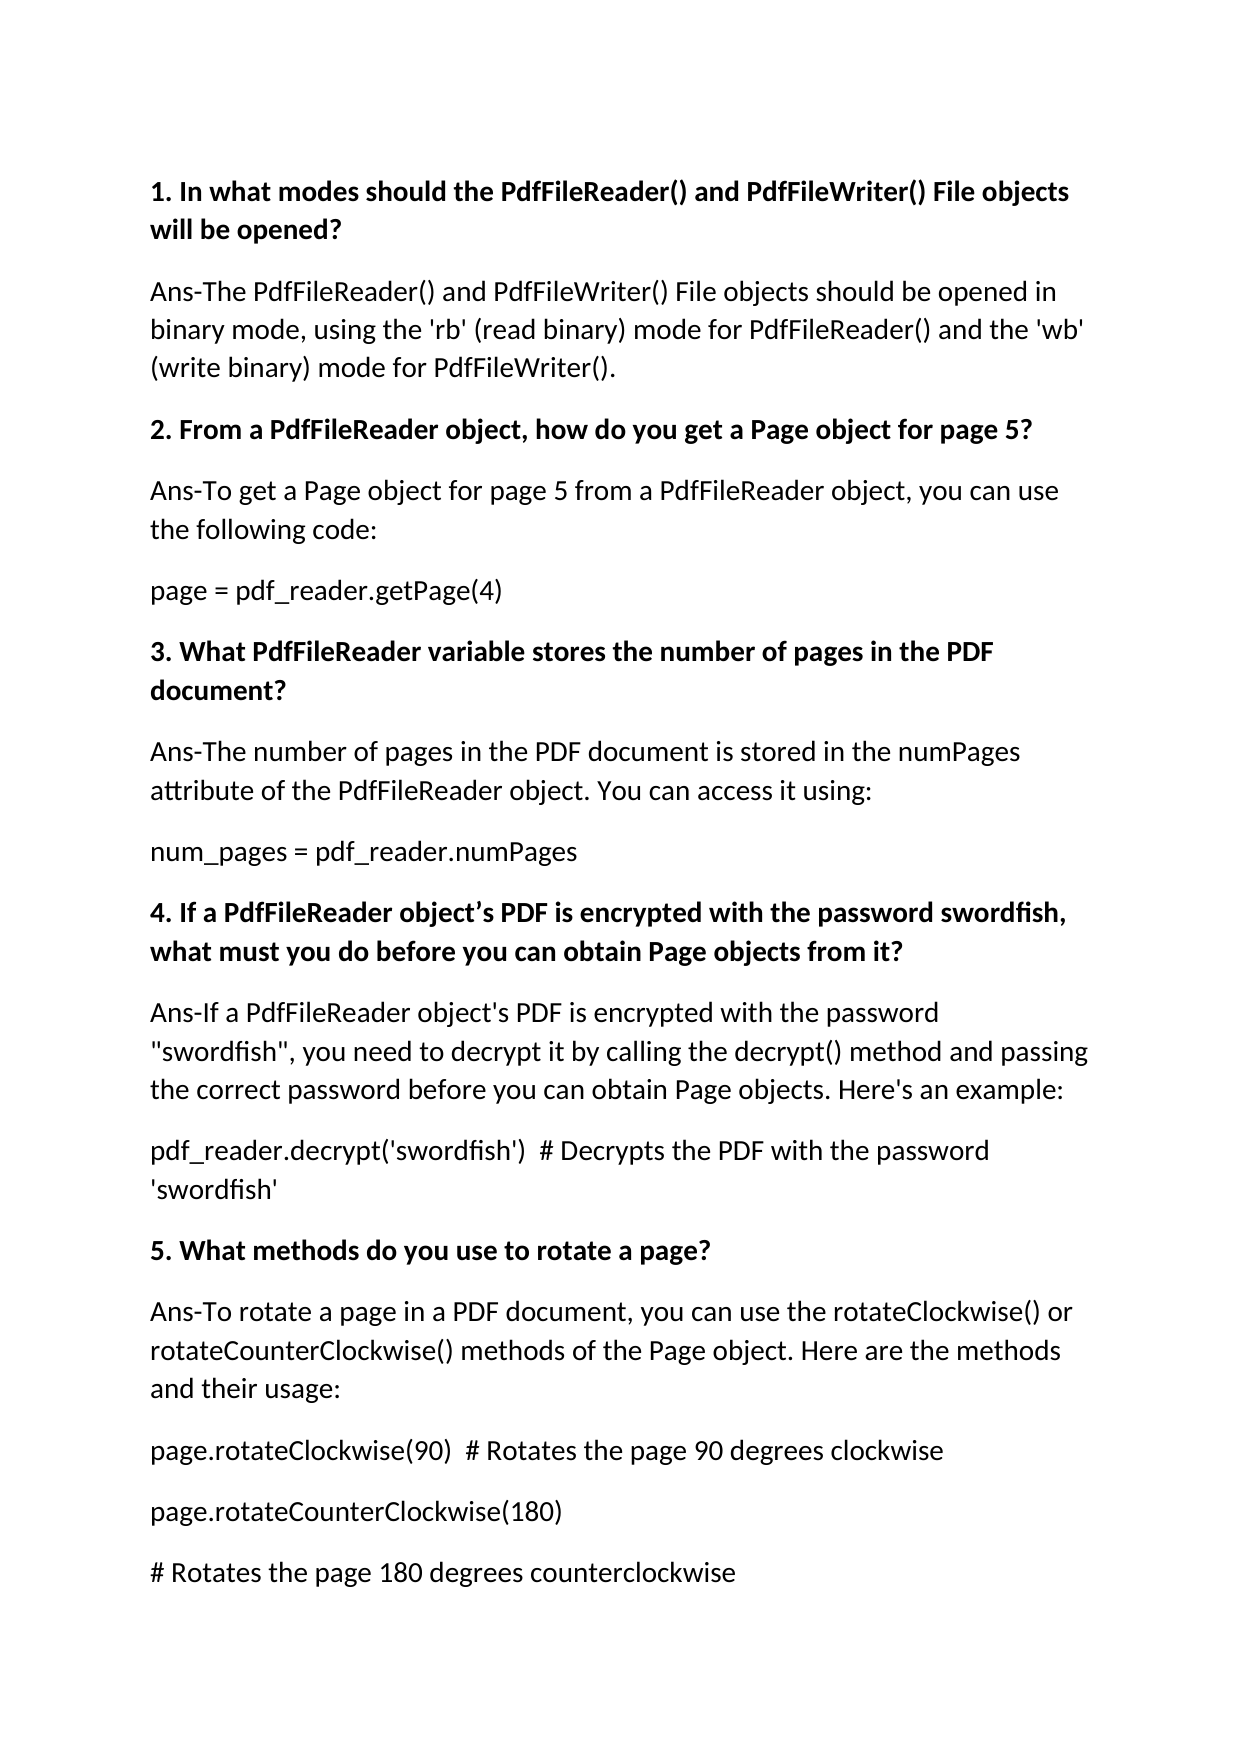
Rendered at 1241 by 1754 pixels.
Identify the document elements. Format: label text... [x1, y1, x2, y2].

text Ans-If a PdfFileReader object's PDF is encrypted with the password "swordfish", you need to decrypt it by calling the decrypt() method and passing the correct password before you can obtain Page objects. Here's an example: [150, 994, 1090, 1107]
text num_pages = pdf_reader.numPages [150, 833, 1090, 869]
text page.rotateCounterClockwise(180) [150, 1493, 1090, 1529]
text pdf_reader.decrypt('swordfish') # Decrypts the PDF with the password 'swordfish' [150, 1132, 1090, 1206]
text Ans-The number of pages in the PDF document is stored in the numPages attribute of the PdfFileReader object. You can access it using: [150, 733, 1090, 807]
text Ans-To rotate a page in a PDF document, you can use the rotateClockwise() or rotateCounterClockwise() methods of the Page object. Here are the methods and their usage: [150, 1293, 1090, 1406]
text 2. From a PdfFileReader object, how do you get a Page object for page 5? [150, 411, 1090, 447]
text 1. In what modes should the PdfFileReader() and PdfFileWriter() File objects will be opened? [150, 173, 1090, 247]
text 4. If a PdfFileReader object’s PDF is encrypted with the password swordfish, what must you do before you can obtain Page objects from it? [150, 894, 1090, 968]
text 3. What PdfFileReader variable stores the number of pages in the PDF document? [150, 633, 1090, 707]
text page = pdf_reader.getPage(4) [150, 572, 1090, 608]
text 5. What methods do you use to rotate a page? [150, 1232, 1090, 1268]
text Ans-The PdfFileReader() and PdfFileWriter() File objects should be opened in binary mode, using the 'rb' (read binary) mode for PdfFileReader() and the 'wb' (write binary) mode for PdfFileWriter(). [150, 273, 1090, 385]
text Ans-To get a Page object for page 5 from a PdfFileReader object, you can use the following code: [150, 472, 1090, 546]
text page.rotateClockwise(90) # Rotates the page 90 degrees clockwise [150, 1432, 1090, 1467]
text # Rotates the page 180 degrees counterclockwise [150, 1554, 1090, 1590]
